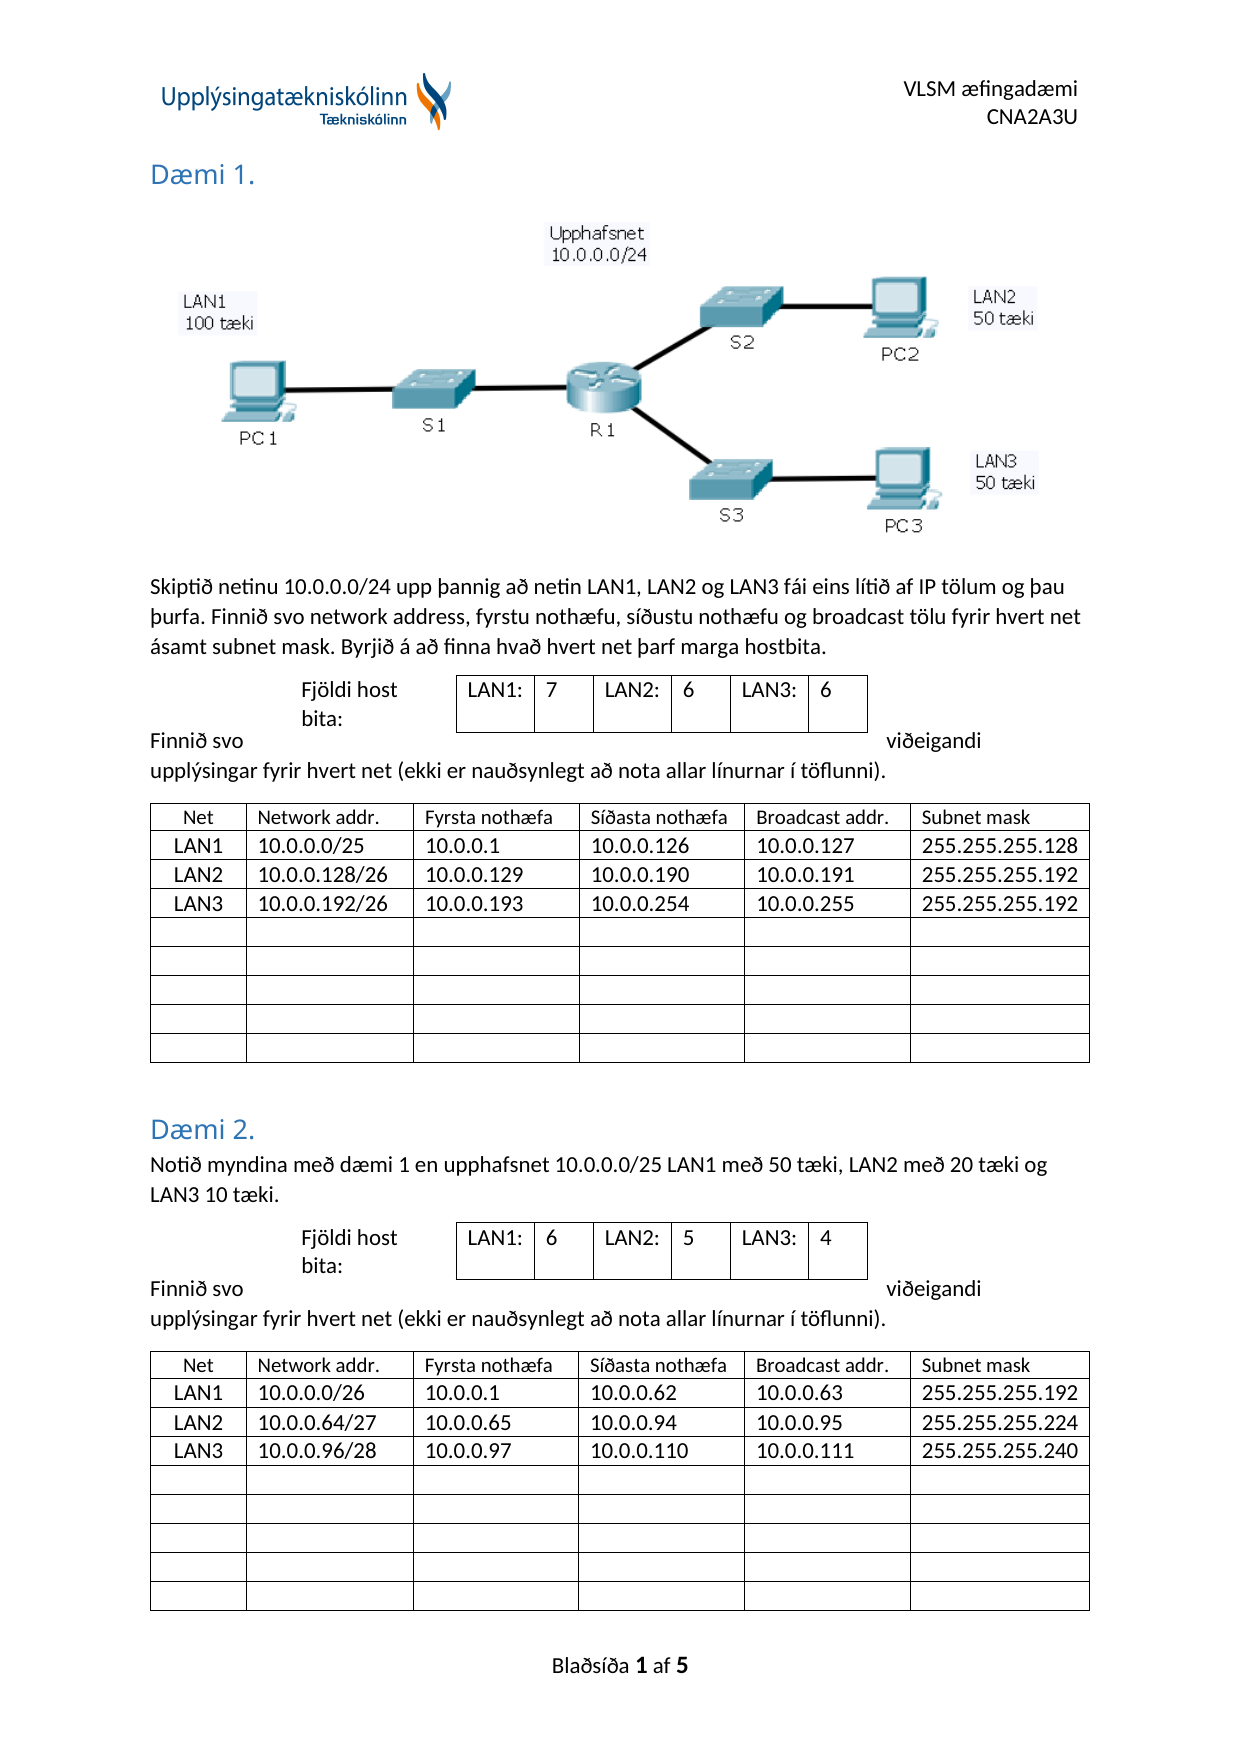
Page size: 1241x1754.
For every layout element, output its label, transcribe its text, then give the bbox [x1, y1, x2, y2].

table_cell [151, 1034, 246, 1062]
table_cell LAN3 [151, 1437, 246, 1465]
table_cell [414, 1524, 578, 1552]
table_cell LAN3 [151, 889, 246, 917]
table_header LAN3: [731, 676, 808, 732]
table_header LAN2: [594, 1223, 671, 1279]
table_cell 10.0.0.1 [414, 831, 579, 859]
table_cell 10.0.0.126 [580, 831, 744, 859]
table_header Broadcast addr. [745, 804, 910, 830]
table_cell [580, 918, 744, 946]
table_cell 10.0.0.254 [580, 889, 744, 917]
table_cell [414, 1553, 578, 1581]
table_header 4 [809, 1223, 867, 1279]
table_cell 10.0.0.97 [414, 1437, 578, 1465]
table_cell [911, 1034, 1089, 1062]
table_cell [247, 918, 413, 946]
table_cell 10.0.0.192/26 [247, 889, 413, 917]
table_header Net [151, 1352, 246, 1377]
table_cell [745, 918, 910, 946]
table_cell 10.0.0.94 [579, 1408, 744, 1436]
table_header Fyrsta nothæfa [414, 804, 579, 830]
table_cell LAN2 [151, 860, 246, 888]
table_cell [911, 947, 1089, 975]
table_header Broadcast addr. [745, 1352, 910, 1377]
table_header LAN2: [594, 676, 671, 732]
table_cell [247, 1034, 413, 1062]
table_cell [247, 1495, 413, 1523]
table_cell [414, 976, 579, 1004]
table_header 6 [672, 676, 730, 732]
table_cell LAN2 [151, 1408, 246, 1436]
table_header Subnet mask [911, 804, 1089, 830]
table_cell [911, 1553, 1089, 1581]
table_cell [414, 1034, 579, 1062]
table_cell 10.0.0.128/26 [247, 860, 413, 888]
table_cell [414, 947, 579, 975]
table_cell 10.0.0.63 [745, 1379, 910, 1407]
table_cell [911, 1524, 1089, 1552]
table_cell [151, 1005, 246, 1033]
text Finnið svo viðeigandi upplýsingar fyrir hvert net (ekki er nauðsynlegt að nota allar línurnar í töflunni). [150, 1274, 1090, 1332]
table_cell [745, 1553, 910, 1581]
table_header LAN1: [457, 676, 534, 732]
table_header 7 [535, 676, 593, 732]
table_cell LAN1 [151, 1379, 246, 1407]
table_cell [745, 1495, 910, 1523]
table_cell [247, 1524, 413, 1552]
table_header Network addr. [247, 1352, 413, 1377]
table_header Network addr. [247, 804, 413, 830]
table_cell [247, 1553, 413, 1581]
table_cell [745, 976, 910, 1004]
table_cell [745, 1034, 910, 1062]
table_header Síðasta nothæfa [579, 1352, 744, 1377]
table_cell [151, 1553, 246, 1581]
table_cell 10.0.0.129 [414, 860, 579, 888]
table_header Fjöldi host bita: [290, 675, 456, 732]
table_header 6 [535, 1223, 593, 1279]
table_header 5 [672, 1223, 730, 1279]
table_cell [911, 1582, 1089, 1610]
table_cell [745, 1582, 910, 1610]
table_cell [151, 976, 246, 1004]
table_header Subnet mask [911, 1352, 1089, 1377]
table_cell [151, 1524, 246, 1552]
table_header Fyrsta nothæfa [414, 1352, 578, 1377]
table_cell [247, 976, 413, 1004]
table_cell 10.0.0.0/25 [247, 831, 413, 859]
table_cell 10.0.0.65 [414, 1408, 578, 1436]
table_cell [911, 918, 1089, 946]
subtitle Dæmi 2. [150, 1110, 1090, 1147]
table_cell 10.0.0.64/27 [247, 1408, 413, 1436]
table_cell [580, 1005, 744, 1033]
table_cell 10.0.0.96/28 [247, 1437, 413, 1465]
table_cell [911, 1495, 1089, 1523]
table_cell [247, 1582, 413, 1610]
picture [161, 73, 451, 131]
table_cell [911, 976, 1089, 1004]
table_cell [911, 1466, 1089, 1494]
table_cell 255.255.255.128 [911, 831, 1089, 859]
text Finnið svo viðeigandi upplýsingar fyrir hvert net (ekki er nauðsynlegt að nota allar línurnar í töflunni). [150, 726, 1090, 784]
table_cell 255.255.255.240 [911, 1437, 1089, 1465]
table_cell 255.255.255.224 [911, 1408, 1089, 1436]
table_cell [151, 1466, 246, 1494]
table_header 6 [809, 676, 867, 732]
table_cell 10.0.0.193 [414, 889, 579, 917]
table_cell 10.0.0.1 [414, 1379, 578, 1407]
table_cell [151, 947, 246, 975]
table_cell [151, 918, 246, 946]
table_cell [579, 1582, 744, 1610]
table_cell 10.0.0.255 [745, 889, 910, 917]
table_header LAN3: [731, 1223, 808, 1279]
table_cell [580, 1034, 744, 1062]
table_cell [579, 1495, 744, 1523]
text Skiptið netinu 10.0.0.0/24 upp þannig að netin LAN1, LAN2 og LAN3 fái eins lítið af IP tölum og þau þurfa. Finnið svo network address, fyrstu nothæfu, síðustu nothæfu og broadcast tölu fyrir hvert net ásamt subnet mask. Byrjið á að finna hvað hvert net þarf marga hostbita. [150, 572, 1090, 661]
table_cell 10.0.0.110 [579, 1437, 744, 1465]
table_cell [414, 1582, 578, 1610]
table_cell 10.0.0.190 [580, 860, 744, 888]
table_cell [911, 1005, 1089, 1033]
table_cell [580, 947, 744, 975]
table_cell 255.255.255.192 [911, 1379, 1089, 1407]
table_cell [745, 947, 910, 975]
table_header Fjöldi host bita: [290, 1222, 456, 1279]
table_cell [151, 1582, 246, 1610]
table_cell 10.0.0.95 [745, 1408, 910, 1436]
table_cell 10.0.0.62 [579, 1379, 744, 1407]
table_cell [414, 918, 579, 946]
table_cell [580, 976, 744, 1004]
table_cell [579, 1553, 744, 1581]
subtitle Dæmi 1. [150, 155, 1090, 192]
table_cell [414, 1466, 578, 1494]
table_header Síðasta nothæfa [580, 804, 744, 830]
table_header LAN1: [457, 1223, 534, 1279]
picture [150, 195, 1089, 554]
table_cell [151, 1495, 246, 1523]
table_cell [414, 1495, 578, 1523]
table_header Net [151, 804, 246, 830]
table_cell [247, 1005, 413, 1033]
table_cell [247, 1466, 413, 1494]
table_cell [745, 1005, 910, 1033]
text Notið myndina með dæmi 1 en upphafsnet 10.0.0.0/25 LAN1 með 50 tæki, LAN2 með 20 tæki og LAN3 10 tæki. [150, 1150, 1090, 1208]
table_cell [579, 1466, 744, 1494]
table_cell 255.255.255.192 [911, 860, 1089, 888]
table_cell [579, 1524, 744, 1552]
table_cell 10.0.0.0/26 [247, 1379, 413, 1407]
table_cell [745, 1466, 910, 1494]
table_cell 255.255.255.192 [911, 889, 1089, 917]
table_cell [414, 1005, 579, 1033]
table_cell 10.0.0.111 [745, 1437, 910, 1465]
table_cell [745, 1524, 910, 1552]
table_cell LAN1 [151, 831, 246, 859]
table_cell 10.0.0.127 [745, 831, 910, 859]
table_cell 10.0.0.191 [745, 860, 910, 888]
table_cell [247, 947, 413, 975]
